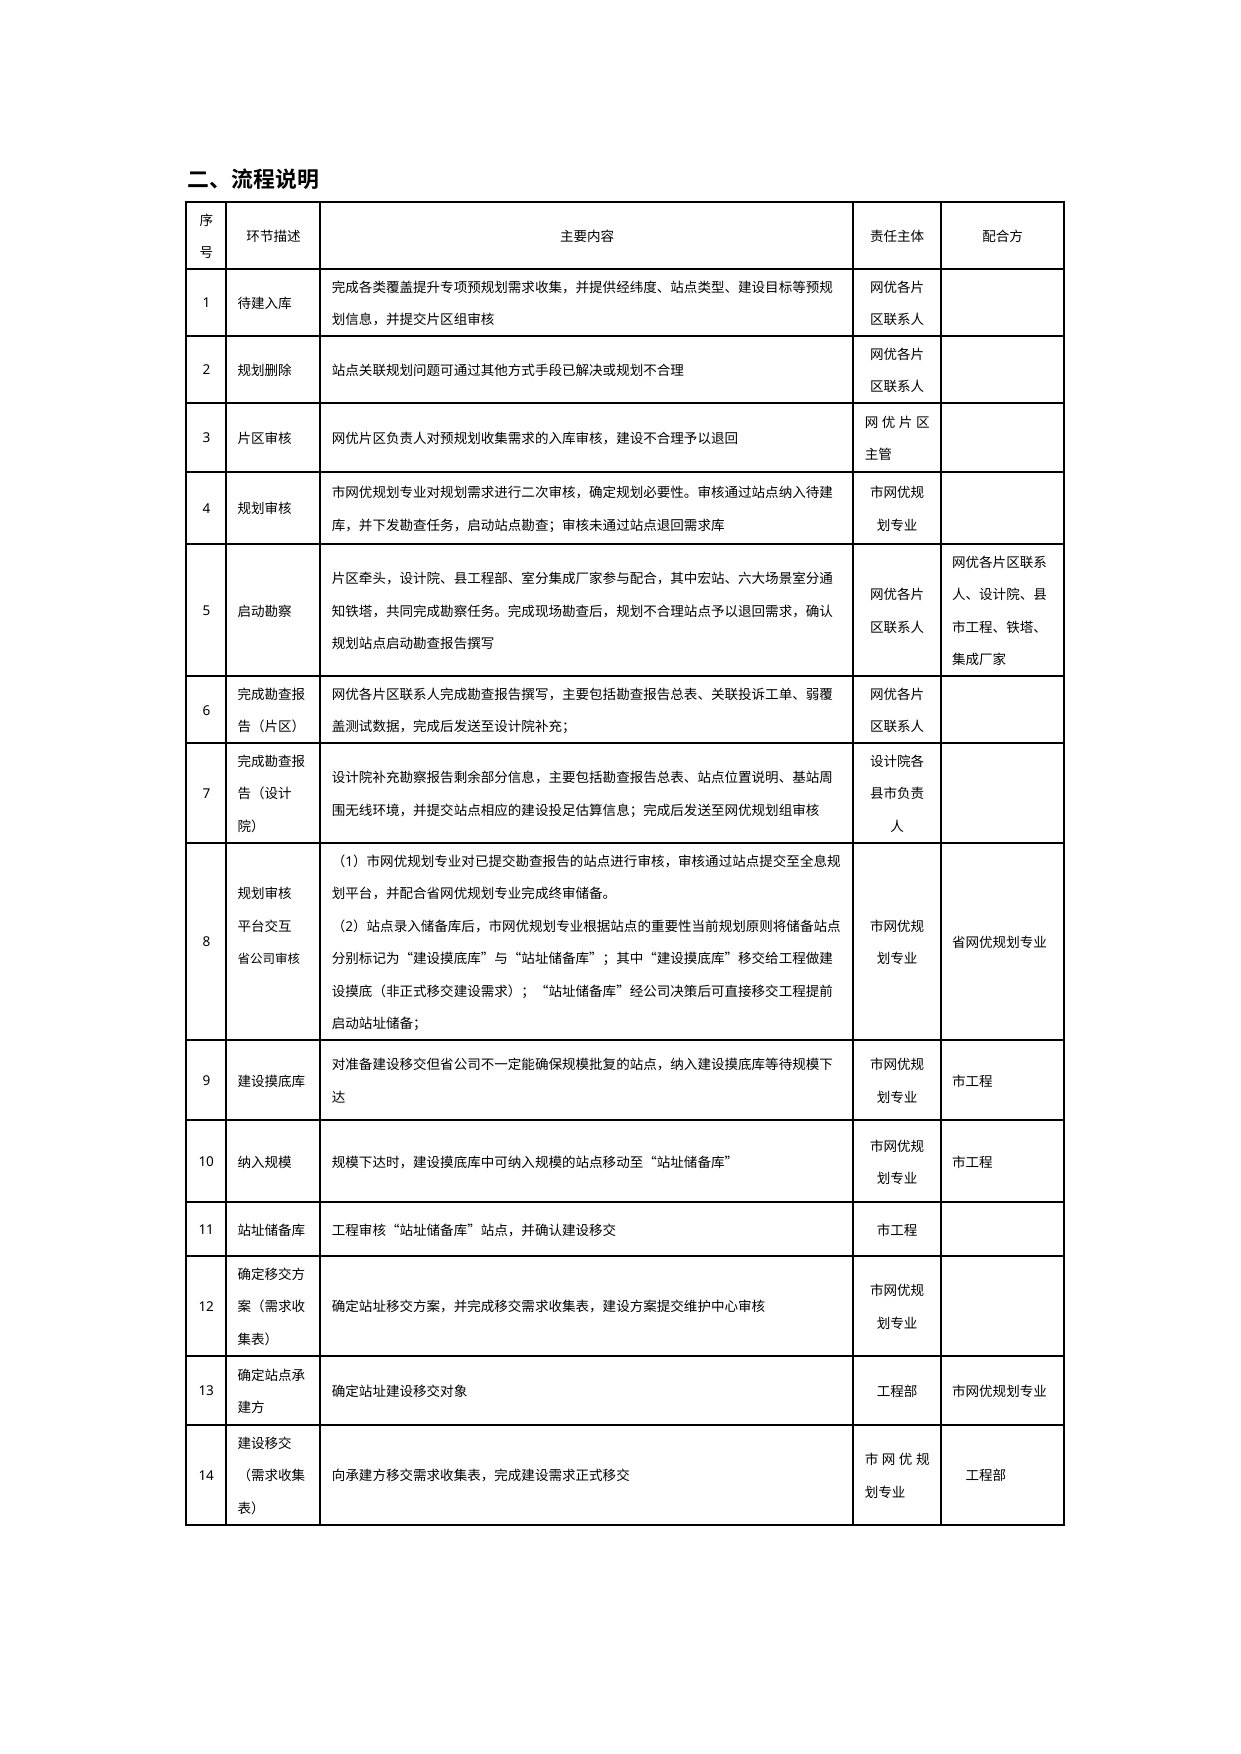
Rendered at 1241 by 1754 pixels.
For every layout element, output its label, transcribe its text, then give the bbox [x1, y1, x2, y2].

table_cell 市网优规划专业 [854, 1121, 940, 1201]
table_cell （1）市网优规划专业对已提交勘查报告的站点进行审核，审核通过站点提交至全息规划平台，并配合省网优规划专业完成终审储备。 （2）站点录入储备库后，市网优规划专业根据站点的重要性当前规划原则将储备站点分别标记为“建设摸底库”与“站址储备库”；其中“建设摸底库”移交给工程做建设摸底（非正式移交建设需求）；“站址储备库”经公司决策后可直接移交工程提前启动站址储备； [321, 844, 852, 1039]
table_cell 设计院补充勘察报告剩余部分信息，主要包括勘查报告总表、站点位置说明、基站周围无线环境，并提交站点相应的建设投足估算信息；完成后发送至网优规划组审核 [321, 744, 852, 842]
table_cell [942, 473, 1063, 543]
table_cell 确定站点承建方 [227, 1357, 319, 1424]
table_cell 启动勘察 [227, 545, 319, 675]
table_cell 9 [187, 1041, 225, 1119]
title 二、流程说明 [187, 162, 1053, 194]
table_cell 待建入库 [227, 270, 319, 335]
table_cell 13 [187, 1357, 225, 1424]
table_cell 工程部 [942, 1426, 1063, 1524]
table_cell 市网优规划专业 [854, 1426, 940, 1524]
table_cell [942, 744, 1063, 842]
table_header 序号 [187, 203, 225, 268]
table_header 主要内容 [321, 203, 852, 268]
table_cell 11 [187, 1203, 225, 1255]
table_cell 完成各类覆盖提升专项预规划需求收集，并提供经纬度、站点类型、建设目标等预规划信息，并提交片区组审核 [321, 270, 852, 335]
table_cell 网优片区主管 [854, 404, 940, 471]
table_cell 市网优规划专业 [854, 1041, 940, 1119]
table_cell 网优各片区联系人、设计院、县市工程、铁塔、集成厂家 [942, 545, 1063, 675]
table_cell 市工程 [942, 1121, 1063, 1201]
table_cell 向承建方移交需求收集表，完成建设需求正式移交 [321, 1426, 852, 1524]
table_cell 8 [187, 844, 225, 1039]
table_cell 站点关联规划问题可通过其他方式手段已解决或规划不合理 [321, 337, 852, 402]
table_cell 规划审核 平台交互 省公司审核 [227, 844, 319, 1039]
table_cell 片区牵头，设计院、县工程部、室分集成厂家参与配合，其中宏站、六大场景室分通知铁塔，共同完成勘察任务。完成现场勘查后，规划不合理站点予以退回需求，确认规划站点启动勘查报告撰写 [321, 545, 852, 675]
table_cell 纳入规模 [227, 1121, 319, 1201]
table_cell 对准备建设移交但省公司不一定能确保规模批复的站点，纳入建设摸底库等待规模下达 [321, 1041, 852, 1119]
table_cell 市网优规划专业 [854, 844, 940, 1039]
table_cell 完成勘查报告（设计院） [227, 744, 319, 842]
table_cell 1 [187, 270, 225, 335]
table_cell 网优各片区联系人 [854, 677, 940, 742]
table_cell 10 [187, 1121, 225, 1201]
table_cell [942, 677, 1063, 742]
table_cell 网优各片区联系人 [854, 270, 940, 335]
table_cell 规划删除 [227, 337, 319, 402]
table_cell 省网优规划专业 [942, 844, 1063, 1039]
table_cell 确定站址移交方案，并完成移交需求收集表，建设方案提交维护中心审核 [321, 1257, 852, 1355]
table_cell 建设摸底库 [227, 1041, 319, 1119]
table_cell 市网优规划专业对规划需求进行二次审核，确定规划必要性。审核通过站点纳入待建库，并下发勘查任务，启动站点勘查；审核未通过站点退回需求库 [321, 473, 852, 543]
table_cell 市网优规划专业 [942, 1357, 1063, 1424]
table_cell 2 [187, 337, 225, 402]
table_cell [942, 1257, 1063, 1355]
table_cell [942, 404, 1063, 471]
table_cell 规模下达时，建设摸底库中可纳入规模的站点移动至“站址储备库” [321, 1121, 852, 1201]
table_header 配合方 [942, 203, 1063, 268]
table_cell 12 [187, 1257, 225, 1355]
table_cell 7 [187, 744, 225, 842]
table_cell 确定移交方案（需求收集表） [227, 1257, 319, 1355]
table_cell 设计院各县市负责人 [854, 744, 940, 842]
table_cell 网优片区负责人对预规划收集需求的入库审核，建设不合理予以退回 [321, 404, 852, 471]
table_cell 网优各片区联系人 [854, 545, 940, 675]
table_cell 6 [187, 677, 225, 742]
table_cell 市网优规划专业 [854, 1257, 940, 1355]
table_header 环节描述 [227, 203, 319, 268]
table_cell 3 [187, 404, 225, 471]
table_cell 确定站址建设移交对象 [321, 1357, 852, 1424]
table_cell 网优各片区联系人 [854, 337, 940, 402]
table_cell 网优各片区联系人完成勘查报告撰写，主要包括勘查报告总表、关联投诉工单、弱覆盖测试数据，完成后发送至设计院补充； [321, 677, 852, 742]
table_cell 完成勘查报告（片区） [227, 677, 319, 742]
table_cell 市网优规划专业 [854, 473, 940, 543]
table_cell 市工程 [854, 1203, 940, 1255]
table_cell 规划审核 [227, 473, 319, 543]
table_cell 站址储备库 [227, 1203, 319, 1255]
table_cell 5 [187, 545, 225, 675]
table_cell 工程部 [854, 1357, 940, 1424]
table_cell 4 [187, 473, 225, 543]
table_cell [942, 1203, 1063, 1255]
table_cell [942, 270, 1063, 335]
table_cell 片区审核 [227, 404, 319, 471]
table_cell 14 [187, 1426, 225, 1524]
table_cell 市工程 [942, 1041, 1063, 1119]
table_cell 建设移交（需求收集表） [227, 1426, 319, 1524]
table_cell 工程审核“站址储备库”站点，并确认建设移交 [321, 1203, 852, 1255]
table_cell [942, 337, 1063, 402]
table_header 责任主体 [854, 203, 940, 268]
